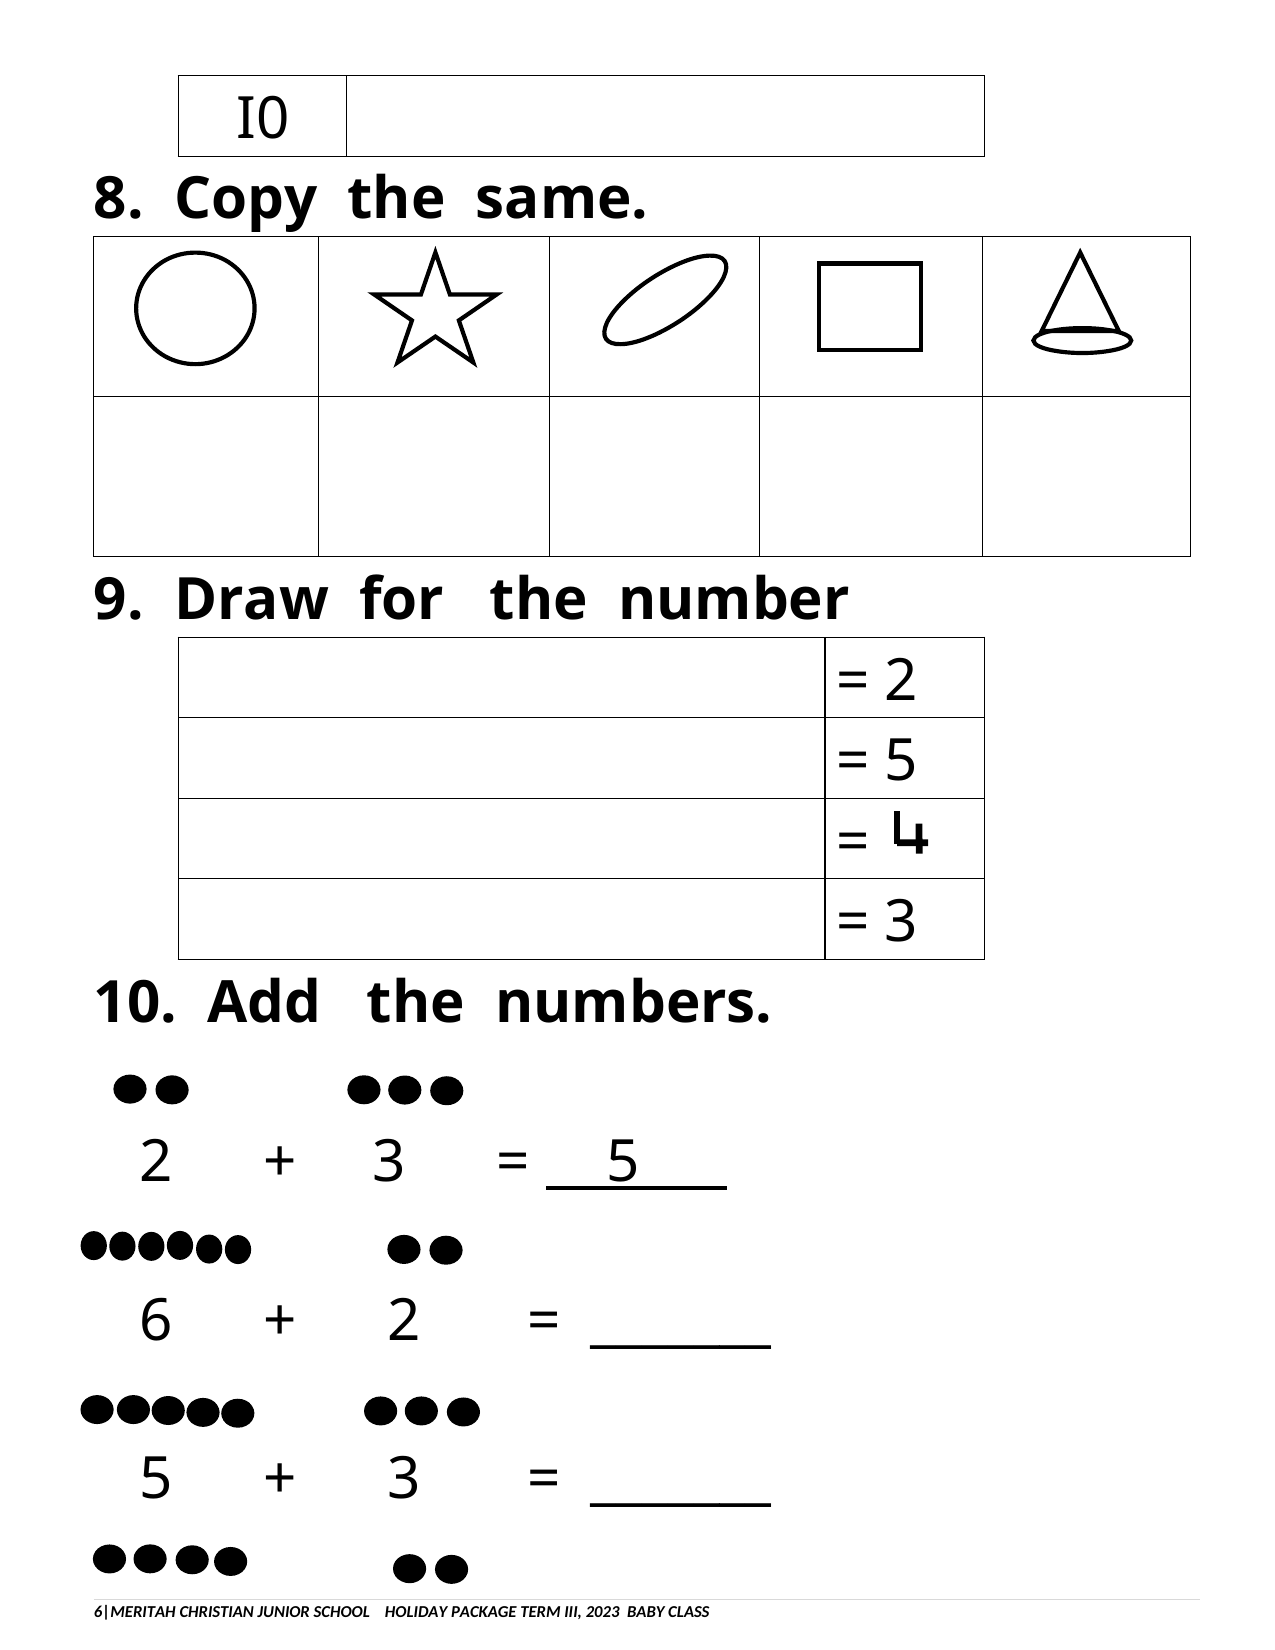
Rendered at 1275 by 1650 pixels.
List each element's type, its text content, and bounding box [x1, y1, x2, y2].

text 2 + 3 = 5 _ [94, 1119, 1200, 1198]
text 5 + 3 = _______ [94, 1437, 1200, 1516]
table_cell = 5 [826, 718, 984, 798]
table_header [94, 237, 318, 396]
table_header [319, 237, 549, 396]
table_header [983, 237, 1190, 396]
table_cell [347, 76, 984, 156]
text 10. Add the numbers. [94, 960, 1200, 1039]
text 8. Copy the same. [94, 157, 1200, 236]
table_cell I0 [179, 76, 346, 156]
table_cell [550, 397, 759, 556]
text 9. Draw for the number [94, 557, 1200, 637]
table_cell [179, 879, 824, 959]
table_cell = 3 [826, 879, 984, 959]
table_header [550, 237, 759, 396]
table_cell [94, 397, 318, 556]
table_cell = [826, 799, 984, 878]
table_header [179, 638, 824, 717]
table_cell [319, 397, 549, 556]
table_header = 2 [826, 638, 984, 717]
table_cell [983, 397, 1190, 556]
table_cell [179, 718, 824, 798]
table_cell [179, 799, 824, 878]
table_header [760, 237, 982, 396]
table_cell [760, 397, 982, 556]
text 6 + 2 = _______ [94, 1278, 1200, 1357]
